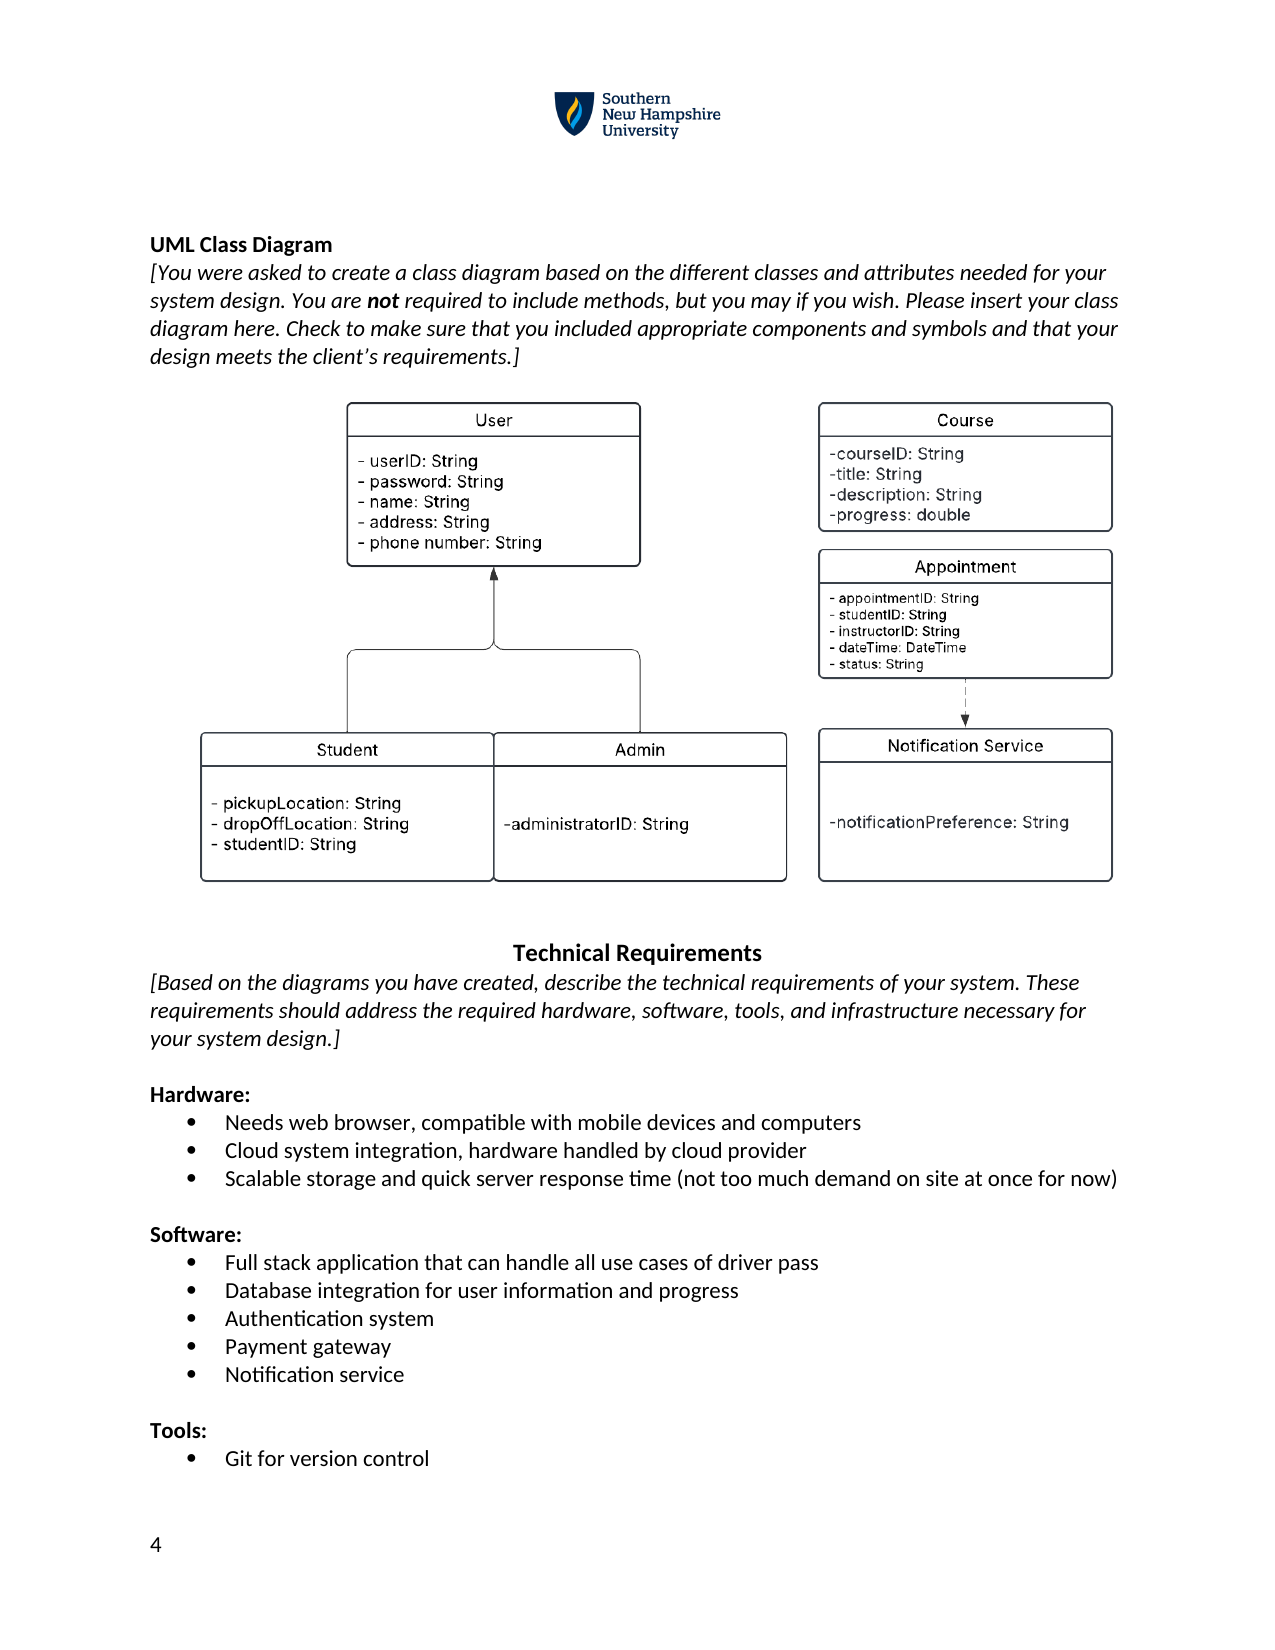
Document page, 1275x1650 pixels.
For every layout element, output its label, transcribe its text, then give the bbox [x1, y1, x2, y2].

text [You were asked to create a class diagram based on the different classes and attributes needed for your system design. You are not required to include methods, but you may if you wish. Please insert your class diagram here. Check to make sure that you included appropriate components and symbols and that your design meets the client’s requirements.] [150, 258, 1125, 370]
list Notification service [187, 1360, 1125, 1388]
list Database integration for user information and progress [187, 1276, 1125, 1304]
list Git for version control [187, 1444, 1125, 1472]
subtitle Technical Requirements [150, 937, 1125, 968]
text Hardware: [150, 1080, 1125, 1108]
list Authentication system [187, 1304, 1125, 1332]
list Cloud system integration, hardware handled by cloud provider [187, 1136, 1125, 1164]
list Payment gateway [187, 1332, 1125, 1360]
text Tools: [150, 1416, 1125, 1444]
list Full stack application that can handle all use cases of driver pass [187, 1248, 1125, 1276]
subtitle UML Class Diagram [150, 230, 1125, 258]
text Software: [150, 1220, 1125, 1248]
list Scalable storage and quick server response time (not too much demand on site at once for now) [187, 1164, 1125, 1192]
picture [546, 75, 729, 154]
text [Based on the diagrams you have created, describe the technical requirements of your system. These requirements should address the required hardware, software, tools, and infrastructure necessary for your system design.] [150, 968, 1125, 1052]
list Needs web browser, compatible with mobile devices and computers [187, 1108, 1125, 1136]
